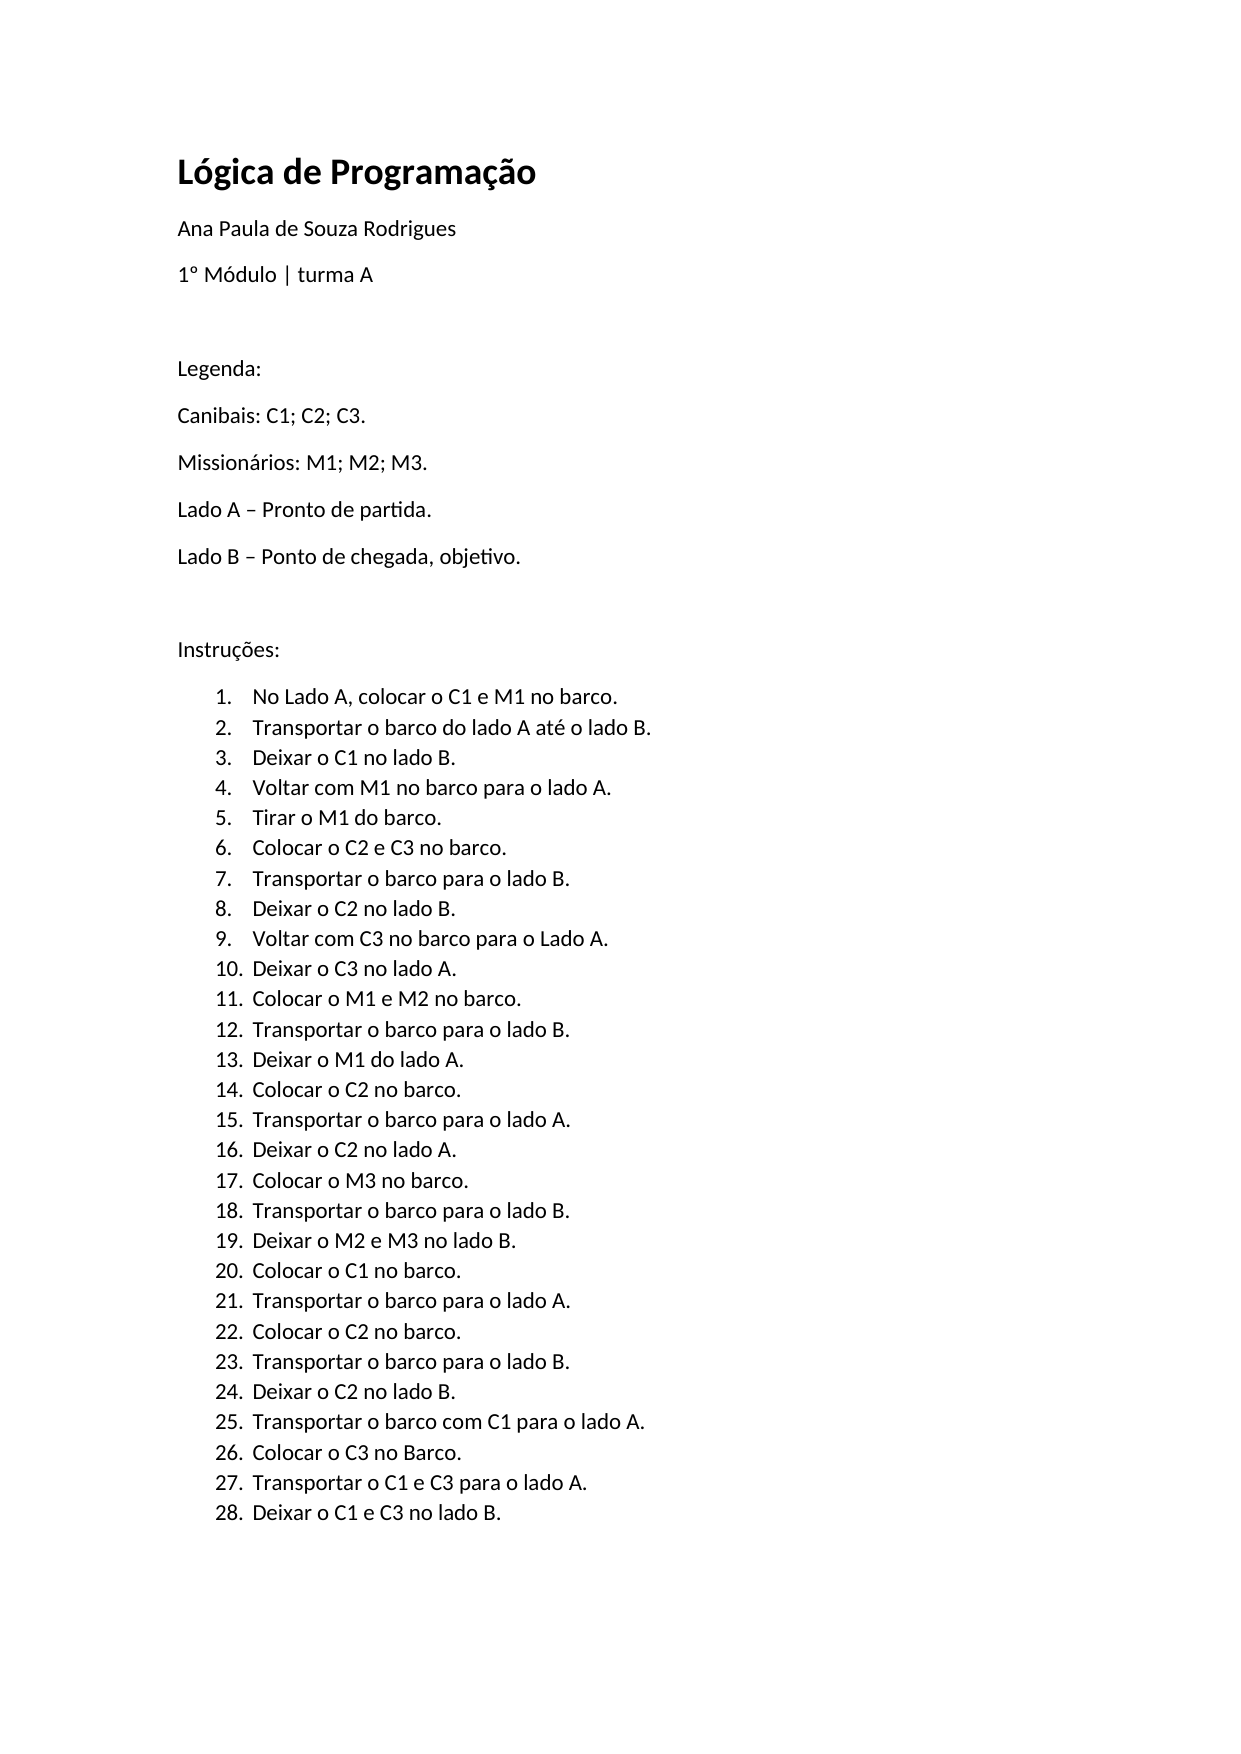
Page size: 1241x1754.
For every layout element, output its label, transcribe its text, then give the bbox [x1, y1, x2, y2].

list Transportar o barco com C1 para o lado A. [215, 1407, 1063, 1436]
list Colocar o C2 no barco. [215, 1317, 1063, 1345]
list Deixar o C2 no lado B. [215, 894, 1063, 922]
list Colocar o C2 no barco. [215, 1075, 1063, 1103]
text Ana Paula de Souza Rodrigues [177, 214, 1063, 242]
text Canibais: C1; C2; C3. [177, 401, 1063, 429]
text Legenda: [177, 354, 1063, 382]
list Colocar o C2 e C3 no barco. [215, 833, 1063, 862]
list Transportar o barco para o lado B. [215, 1347, 1063, 1375]
text Lado A – Pronto de partida. [177, 495, 1063, 523]
list Deixar o C3 no lado A. [215, 954, 1063, 982]
text Lógica de Programação [177, 148, 1063, 193]
list Colocar o M1 e M2 no barco. [215, 984, 1063, 1013]
list Transportar o barco para o lado A. [215, 1287, 1063, 1315]
list Deixar o M2 e M3 no lado B. [215, 1226, 1063, 1254]
list Deixar o C2 no lado A. [215, 1136, 1063, 1164]
list Transportar o barco do lado A até o lado B. [215, 713, 1063, 741]
text Lado B – Ponto de chegada, objetivo. [177, 542, 1063, 570]
list Colocar o C3 no Barco. [215, 1438, 1063, 1466]
list Colocar o M3 no barco. [215, 1166, 1063, 1194]
list Transportar o barco para o lado B. [215, 864, 1063, 892]
list No Lado A, colocar o C1 e M1 no barco. [215, 682, 1063, 711]
list Colocar o C1 no barco. [215, 1256, 1063, 1284]
list Voltar com M1 no barco para o lado A. [215, 773, 1063, 801]
text Instruções: [177, 636, 1063, 664]
list Tirar o M1 do barco. [215, 803, 1063, 831]
list Deixar o C1 e C3 no lado B. [215, 1498, 1063, 1526]
list Transportar o C1 e C3 para o lado A. [215, 1468, 1063, 1496]
list Voltar com C3 no barco para o Lado A. [215, 924, 1063, 952]
list Transportar o barco para o lado A. [215, 1105, 1063, 1133]
list Deixar o M1 do lado A. [215, 1045, 1063, 1073]
list Transportar o barco para o lado B. [215, 1015, 1063, 1043]
list Transportar o barco para o lado B. [215, 1196, 1063, 1224]
list Deixar o C2 no lado B. [215, 1377, 1063, 1405]
list Deixar o C1 no lado B. [215, 743, 1063, 771]
text 1º Módulo | turma A [177, 261, 1063, 289]
text Missionários: M1; M2; M3. [177, 448, 1063, 476]
